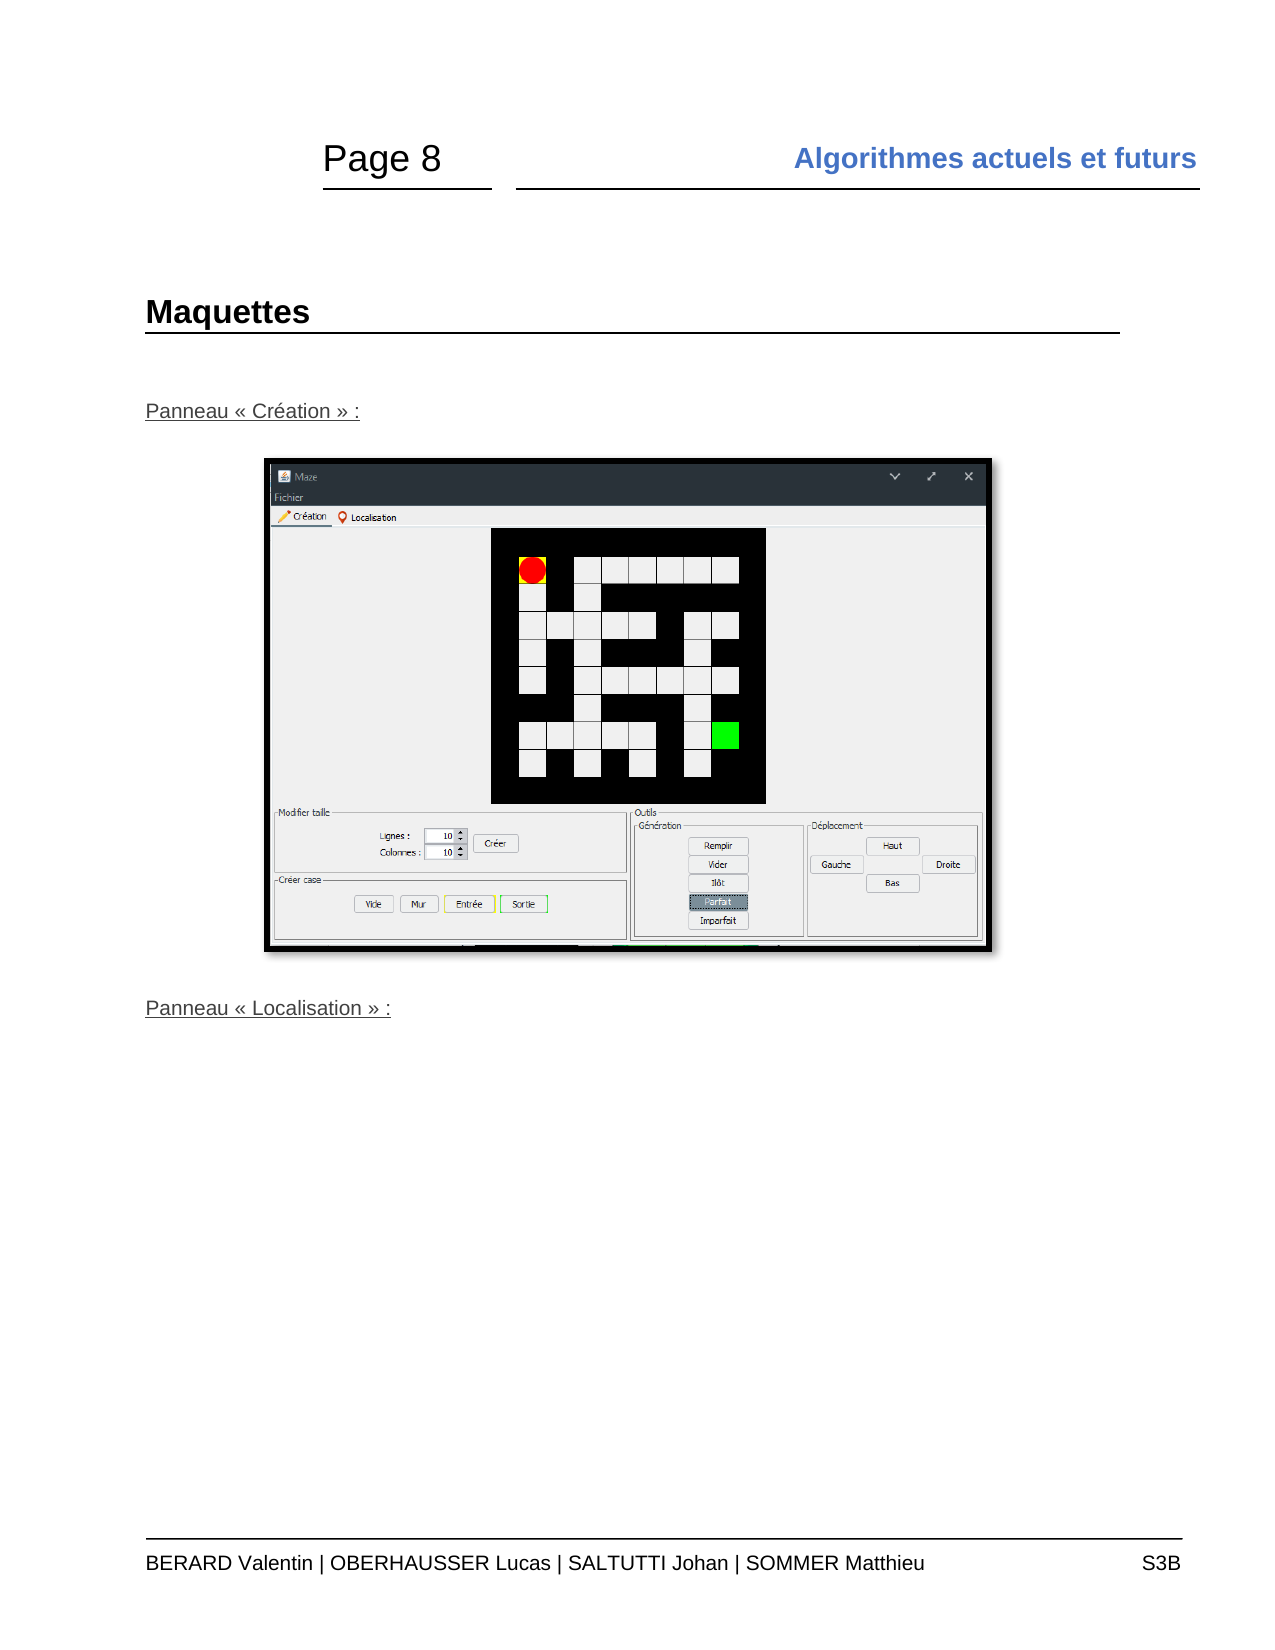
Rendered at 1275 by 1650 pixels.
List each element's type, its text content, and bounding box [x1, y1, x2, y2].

picture [270, 464, 986, 946]
text Panneau « Création » : [145, 399, 1120, 423]
text Panneau « Localisation » : [145, 996, 1120, 1020]
subtitle Maquettes [145, 292, 1120, 332]
